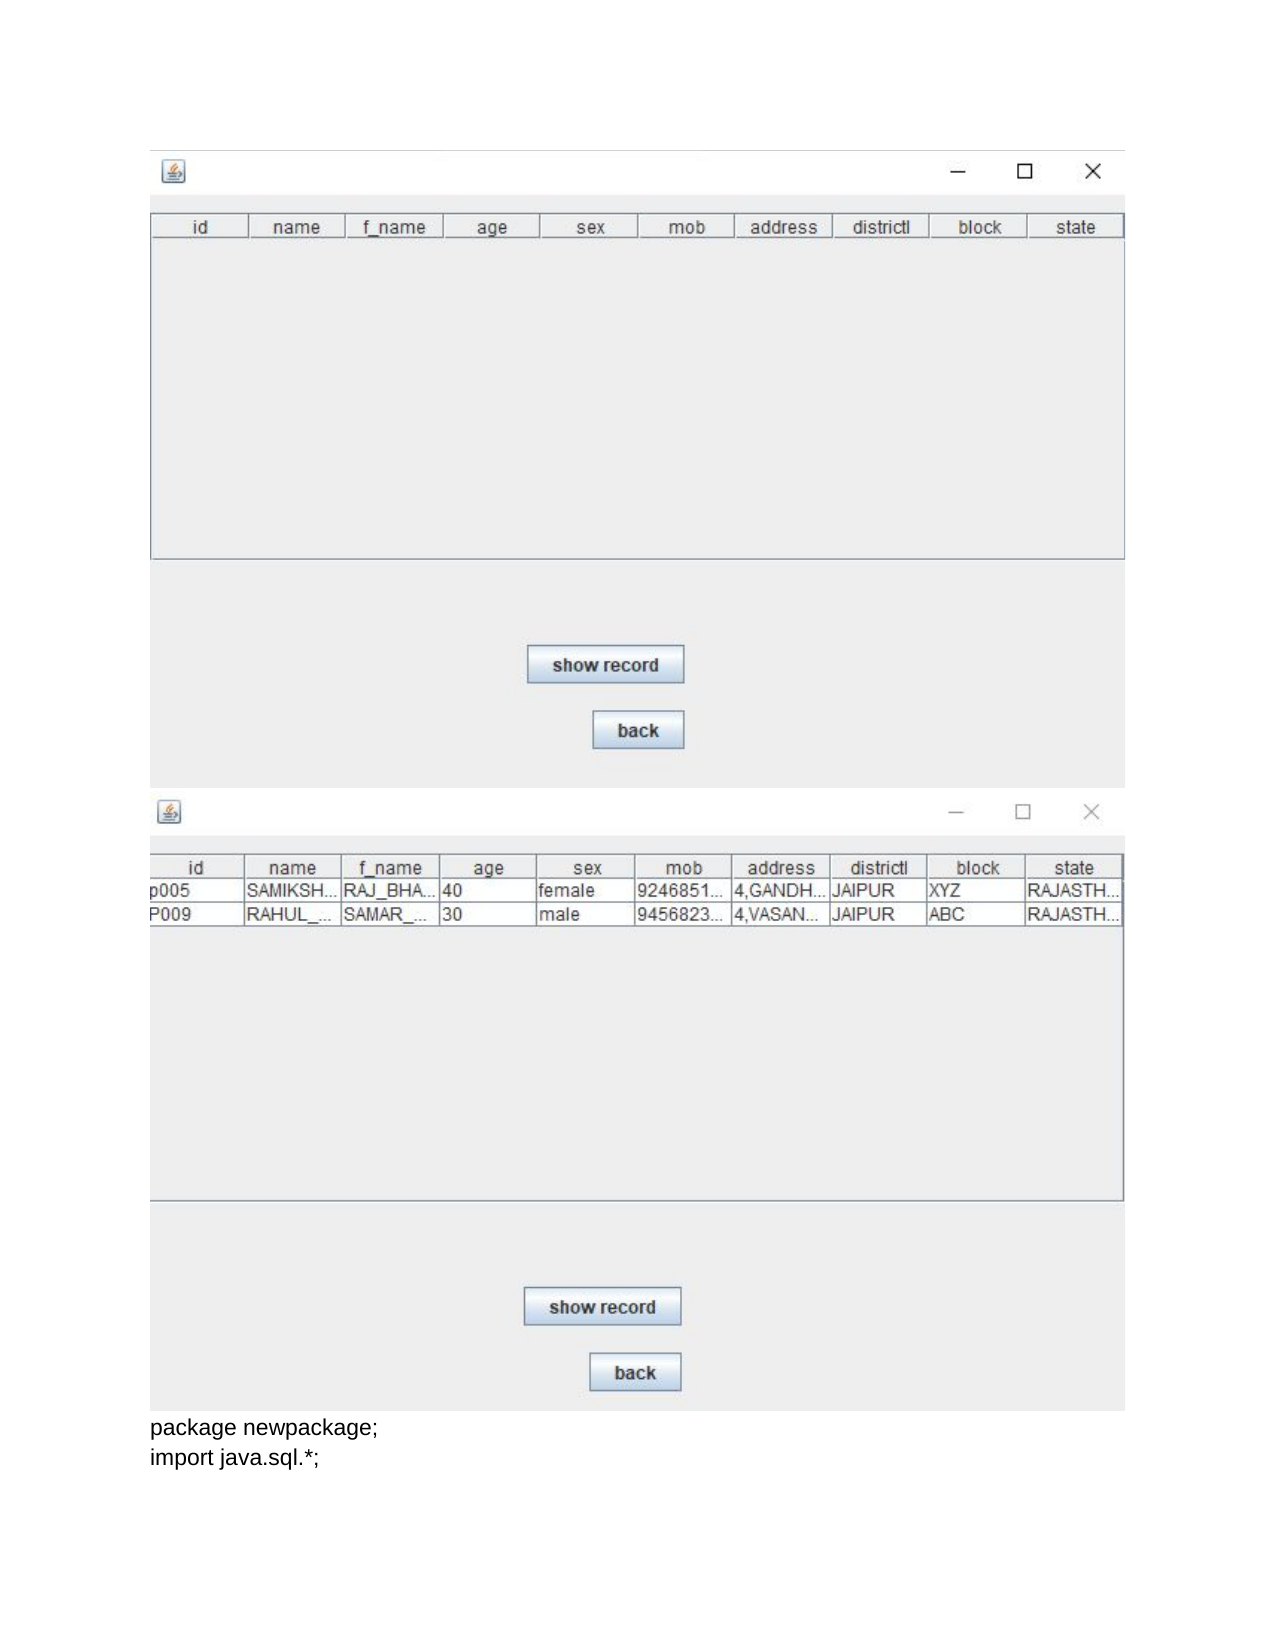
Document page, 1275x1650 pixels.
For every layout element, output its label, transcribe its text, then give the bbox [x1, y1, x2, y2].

text import java.sql.*; [150, 1444, 1125, 1471]
picture [150, 791, 1125, 1411]
text package newpackage; [150, 1414, 1125, 1440]
picture [150, 150, 1125, 788]
